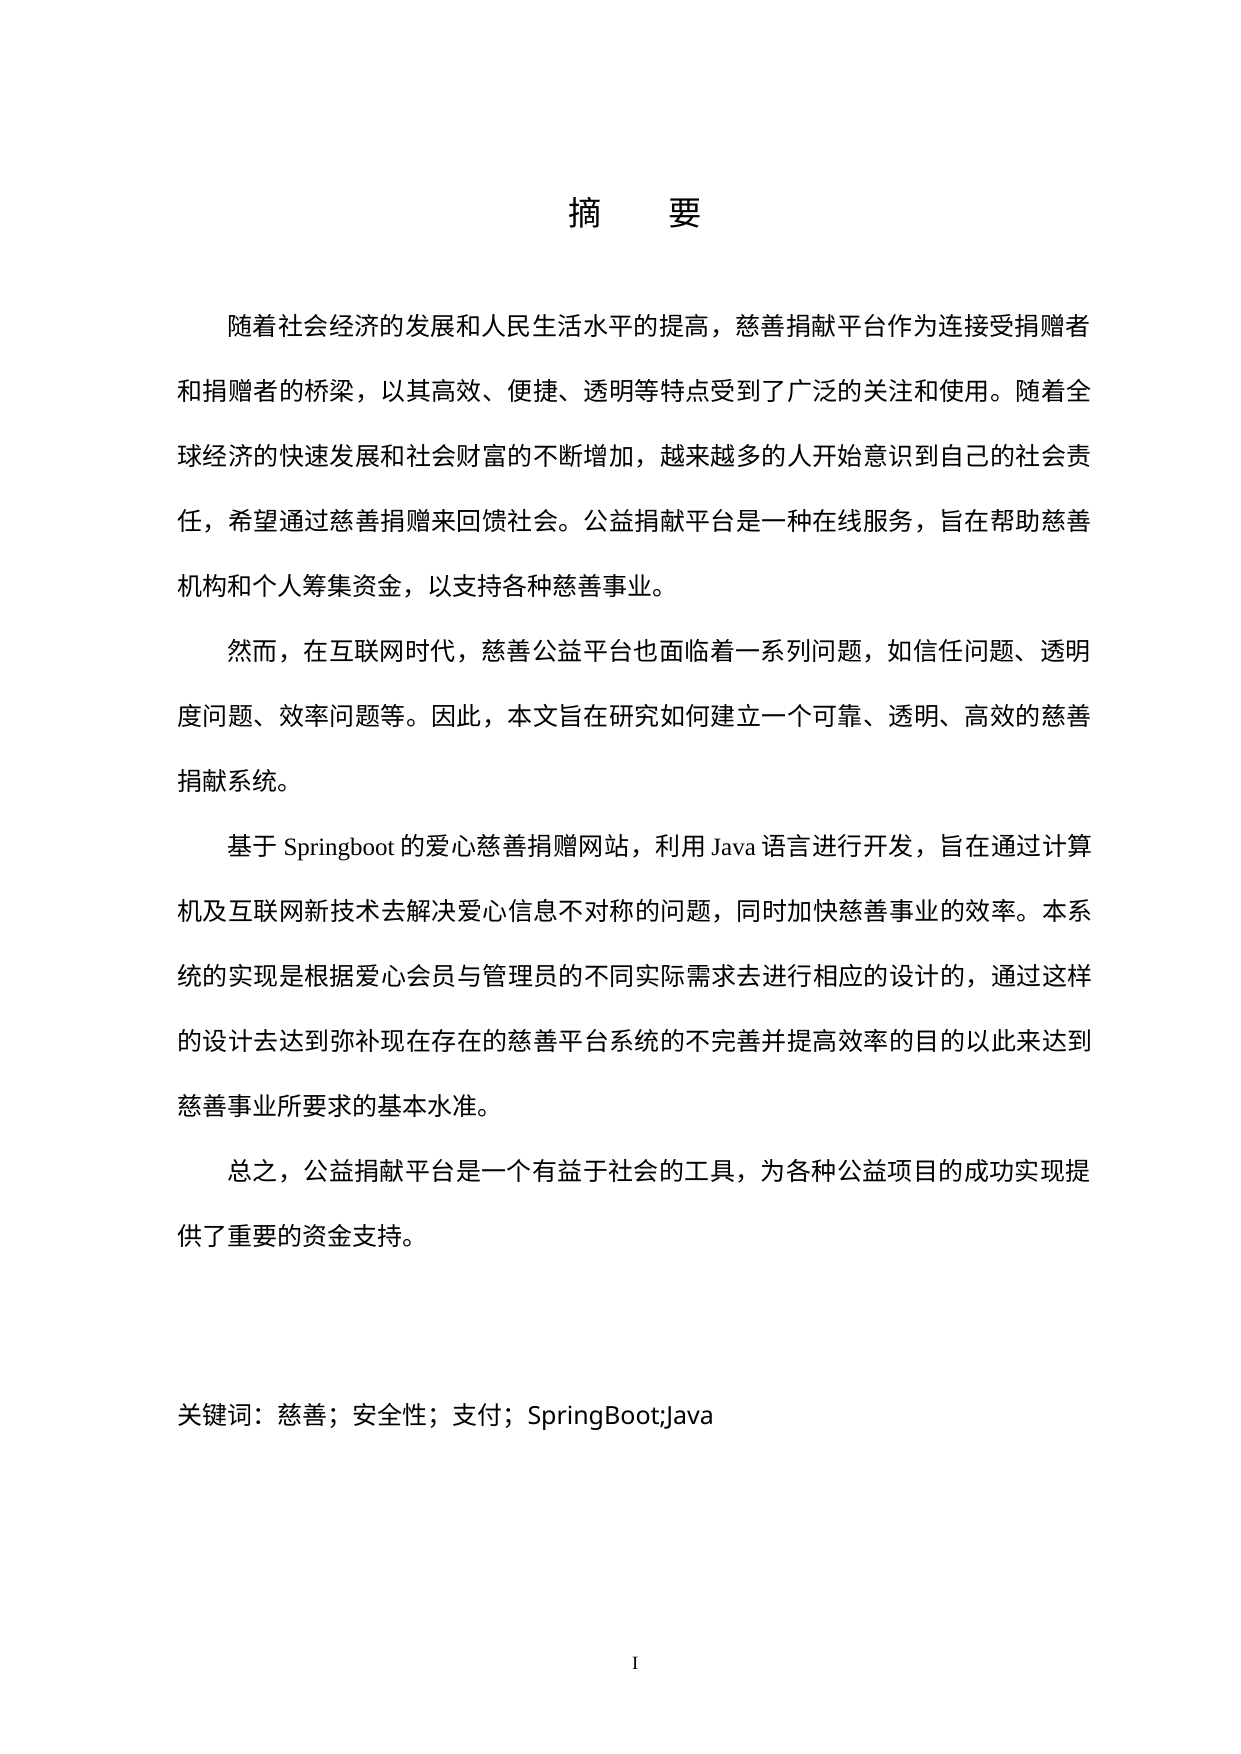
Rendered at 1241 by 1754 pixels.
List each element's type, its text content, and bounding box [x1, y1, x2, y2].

text 基于Springboot的爱心慈善捐赠网站，利用Java语言进行开发，旨在通过计算机及互联网新技术去解决爱心信息不对称的问题，同时加快慈善事业的效率。本系统的实现是根据爱心会员与管理员的不同实际需求去进行相应的设计的，通过这样的设计去达到弥补现在存在的慈善平台系统的不完善并提高效率的目的以此来达到慈善事业所要求的基本水准。 [177, 812, 1092, 1137]
text 然而，在互联网时代，慈善公益平台也面临着一系列问题，如信任问题、透明度问题、效率问题等。因此，本文旨在研究如何建立一个可靠、透明、高效的慈善捐献系统。 [177, 617, 1092, 812]
text 随着社会经济的发展和人民生活水平的提高，慈善捐献平台作为连接受捐赠者和捐赠者的桥梁，以其高效、便捷、透明等特点受到了广泛的关注和使用。随着全球经济的快速发展和社会财富的不断增加，越来越多的人开始意识到自己的社会责任，希望通过慈善捐赠来回馈社会。公益捐献平台是一种在线服务，旨在帮助慈善机构和个人筹集资金，以支持各种慈善事业。 [177, 292, 1092, 617]
text 关键词：慈善；安全性；支付；SpringBoot;Java [177, 1381, 1092, 1446]
subtitle 摘 要 [177, 178, 1092, 243]
text 总之，公益捐献平台是一个有益于社会的工具，为各种公益项目的成功实现提供了重要的资金支持。 [177, 1137, 1092, 1267]
